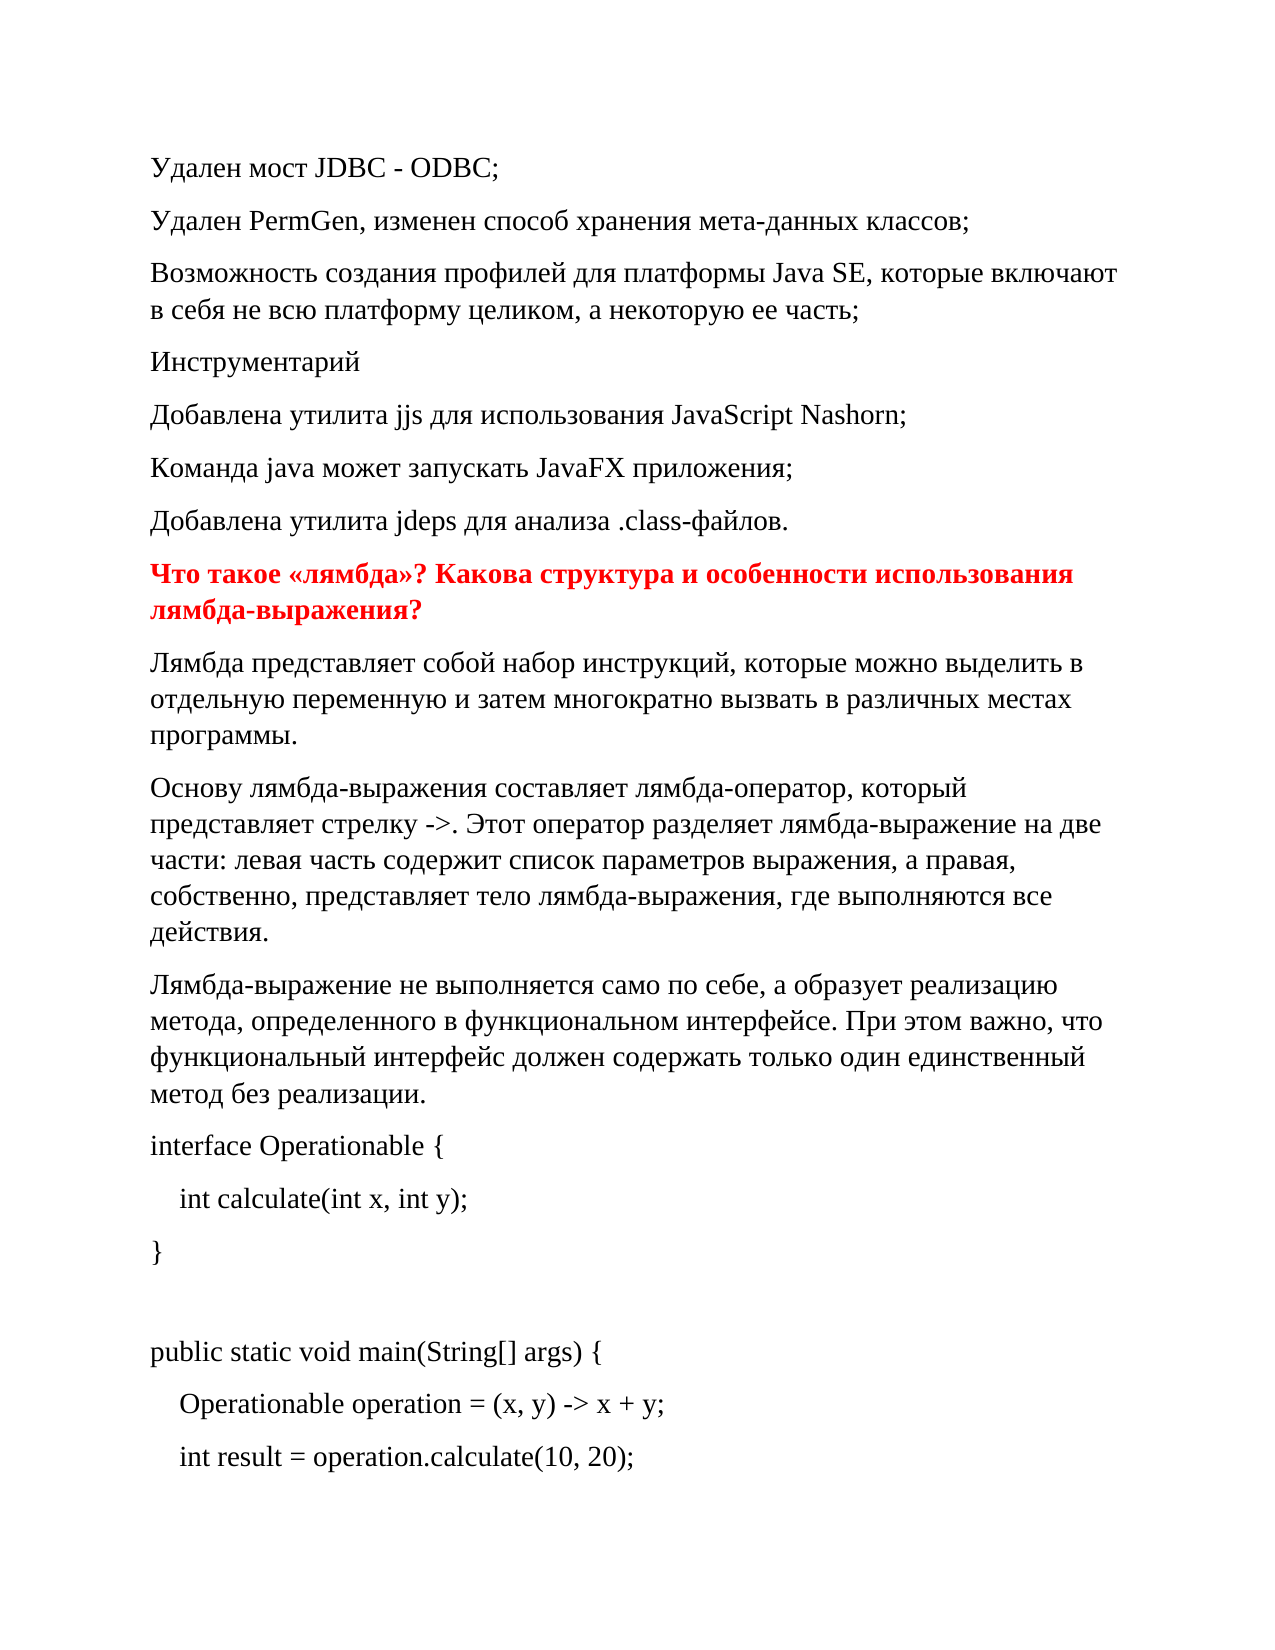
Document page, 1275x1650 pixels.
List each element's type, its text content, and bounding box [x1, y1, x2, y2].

text Удален мост JDBC - ODBC; [150, 150, 1125, 183]
text Лямбда представляет собой набор инструкций, которые можно выделить в отдельную переменную и затем многократно вызвать в различных местах программы. [150, 645, 1125, 751]
text Возможность создания профилей для платформы Java SE, которые включают в себя не всю платформу целиком, а некоторую ее часть; [150, 256, 1125, 325]
text Удален PermGen, изменен способ хранения мета-данных классов; [150, 203, 1125, 236]
text } [150, 1234, 1125, 1268]
text public static void main(String[] args) { [150, 1334, 1125, 1367]
text Основу лямбда-выражения составляет лямбда-оператор, который представляет стрелку ->. Этот оператор разделяет лямбда-выражение на две части: левая часть содержит список параметров выражения, а правая, собственно, представляет тело лямбда-выражения, где выполняются все действия. [150, 770, 1125, 948]
text Команда java может запускать JavaFX приложения; [150, 450, 1125, 484]
text int result = operation.calculate(10, 20); [150, 1439, 1125, 1473]
text Добавлена утилита jjs для использования JavaScript Nashorn; [150, 397, 1125, 431]
text Добавлена утилита jdeps для анализа .class-файлов. [150, 503, 1125, 537]
text Лямбда-выражение не выполняется само по себе, а образует реализацию метода, определенного в функциональном интерфейсе. При этом важно, что функциональный интерфейс должен содержать только один единственный метод без реализации. [150, 967, 1125, 1109]
text interface Operationable { [150, 1128, 1125, 1162]
text Инструментарий [150, 344, 1125, 378]
text Что такое «лямбда»? Какова структура и особенности использования лямбда-выражения? [150, 556, 1125, 626]
text int calculate(int x, int y); [150, 1181, 1125, 1215]
text Operationable operation = (x, y) -> x + y; [150, 1387, 1125, 1420]
